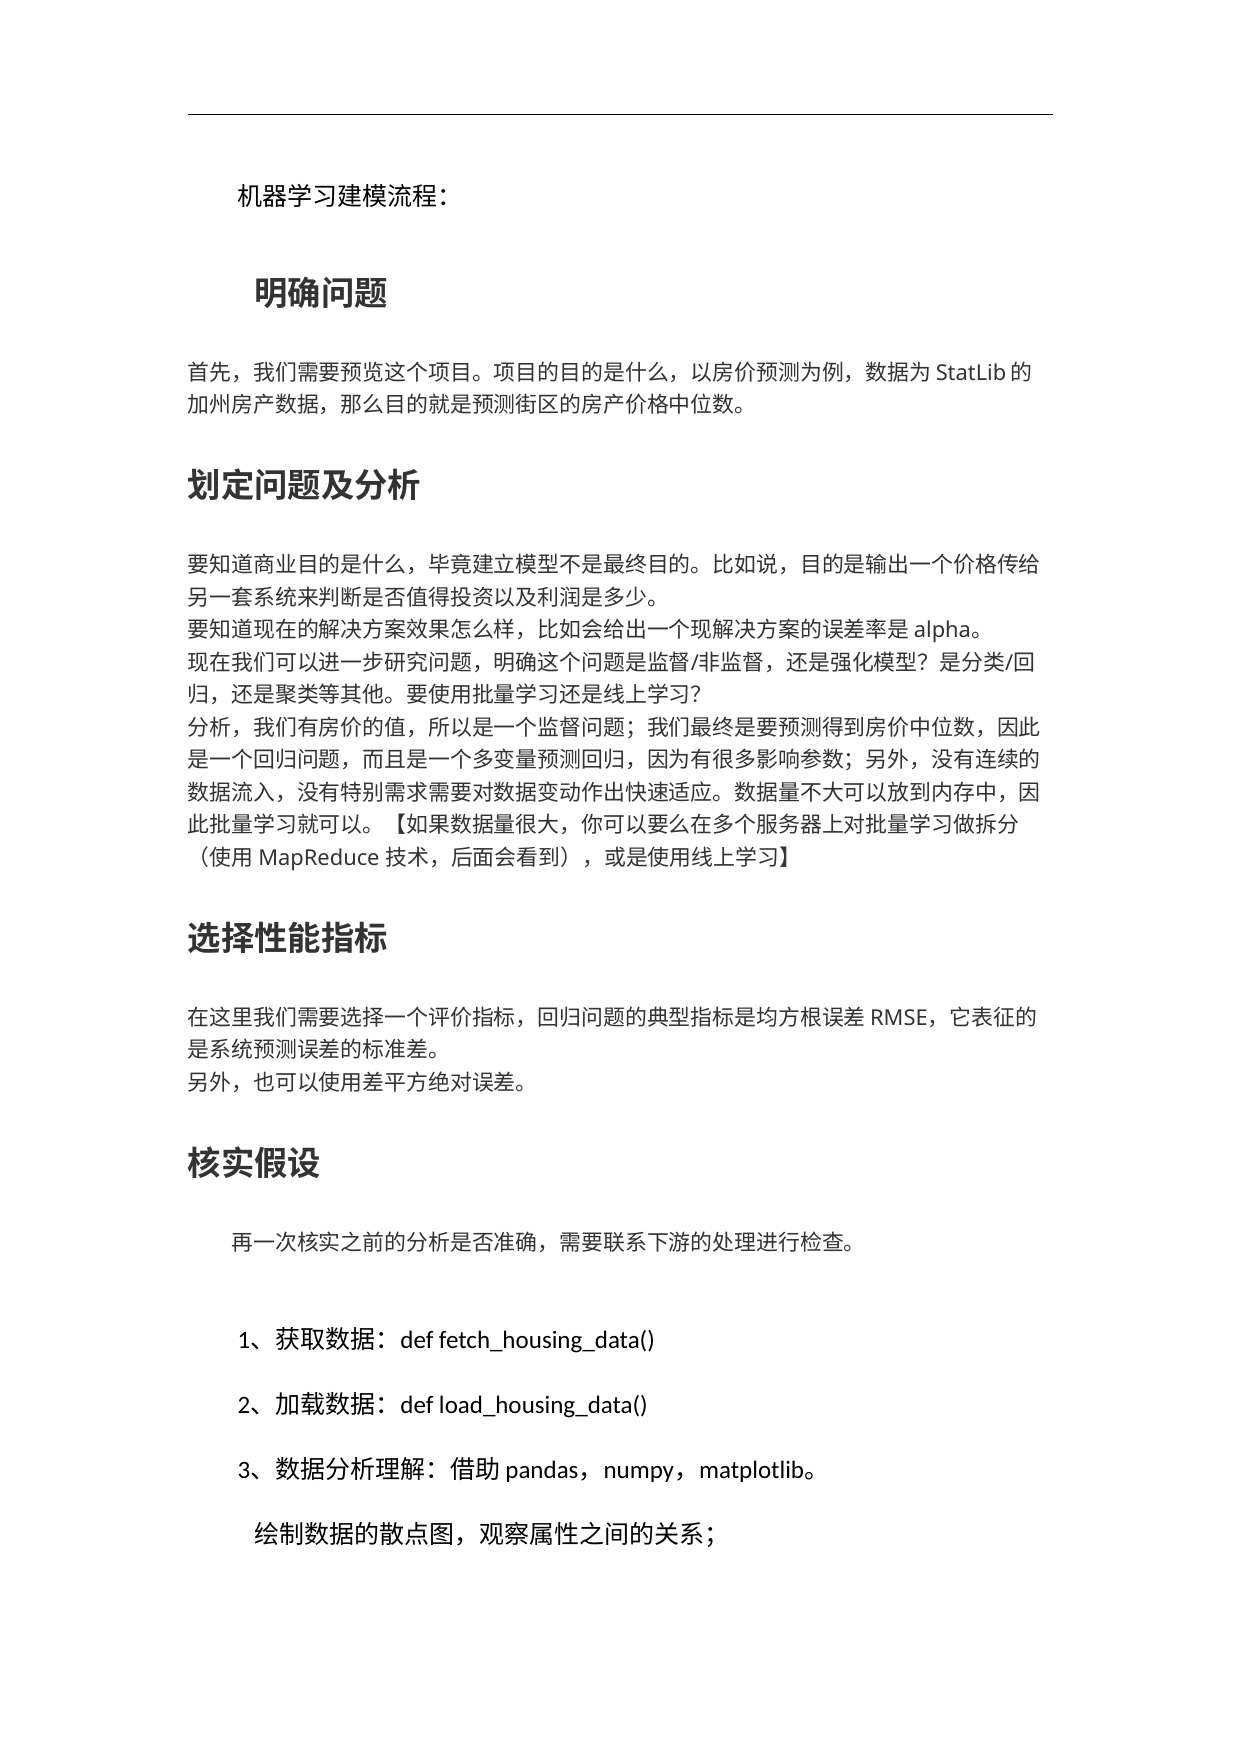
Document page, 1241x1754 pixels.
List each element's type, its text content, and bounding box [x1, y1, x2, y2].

text 绘制数据的散点图，观察属性之间的关系； [187, 1500, 1053, 1565]
text 机器学习建模流程： [187, 162, 1053, 227]
text 1、获取数据：def fetch_housing_data() [187, 1305, 1053, 1370]
text 划定问题及分析 [187, 451, 1053, 516]
text 2、加载数据：def load_housing_data() [187, 1370, 1053, 1435]
text 再一次核实之前的分析是否准确，需要联系下游的处理进行检查。 [187, 1224, 1053, 1257]
text 选择性能指标 [187, 903, 1053, 968]
text 在这里我们需要选择一个评价指标，回归问题的典型指标是均方根误差RMSE，它表征的是系统预测误差的标准差。 另外，也可以使用差平方绝对误差。 [187, 999, 1053, 1097]
text 明确问题 [187, 258, 1053, 323]
text 首先，我们需要预览这个项目。项目的目的是什么，以房价预测为例，数据为StatLib的加州房产数据，那么目的就是预测街区的房产价格中位数。 [187, 354, 1053, 419]
text 3、数据分析理解：借助pandas，numpy，matplotlib。 [187, 1435, 1053, 1500]
text 要知道商业目的是什么，毕竟建立模型不是最终目的。比如说，目的是输出一个价格传给另一套系统来判断是否值得投资以及利润是多少。 要知道现在的解决方案效果怎么样，比如会给出一个现解决方案的误差率是alpha。 现在我们可以进一步研究问题，明确这个问题是监督/非监督，还是强化模型？是分类/回归，还是聚类等其他。要使用批量学习还是线上学习？ 分析，我们有房价的值，所以是一个监督问题；我们最终是要预测得到房价中位数，因此是一个回归问题，而且是一个多变量预测回归，因为有很多影响参数；另外，没有连续的数据流入，没有特别需求需要对数据变动作出快速适应。数据量不大可以放到内存中，因此批量学习就可以。【如果数据量很大，你可以要么在多个服务器上对批量学习做拆分（使用 MapReduce 技术，后面会看到），或是使用线上学习】 [187, 547, 1053, 872]
text 核实假设 [187, 1128, 1053, 1193]
